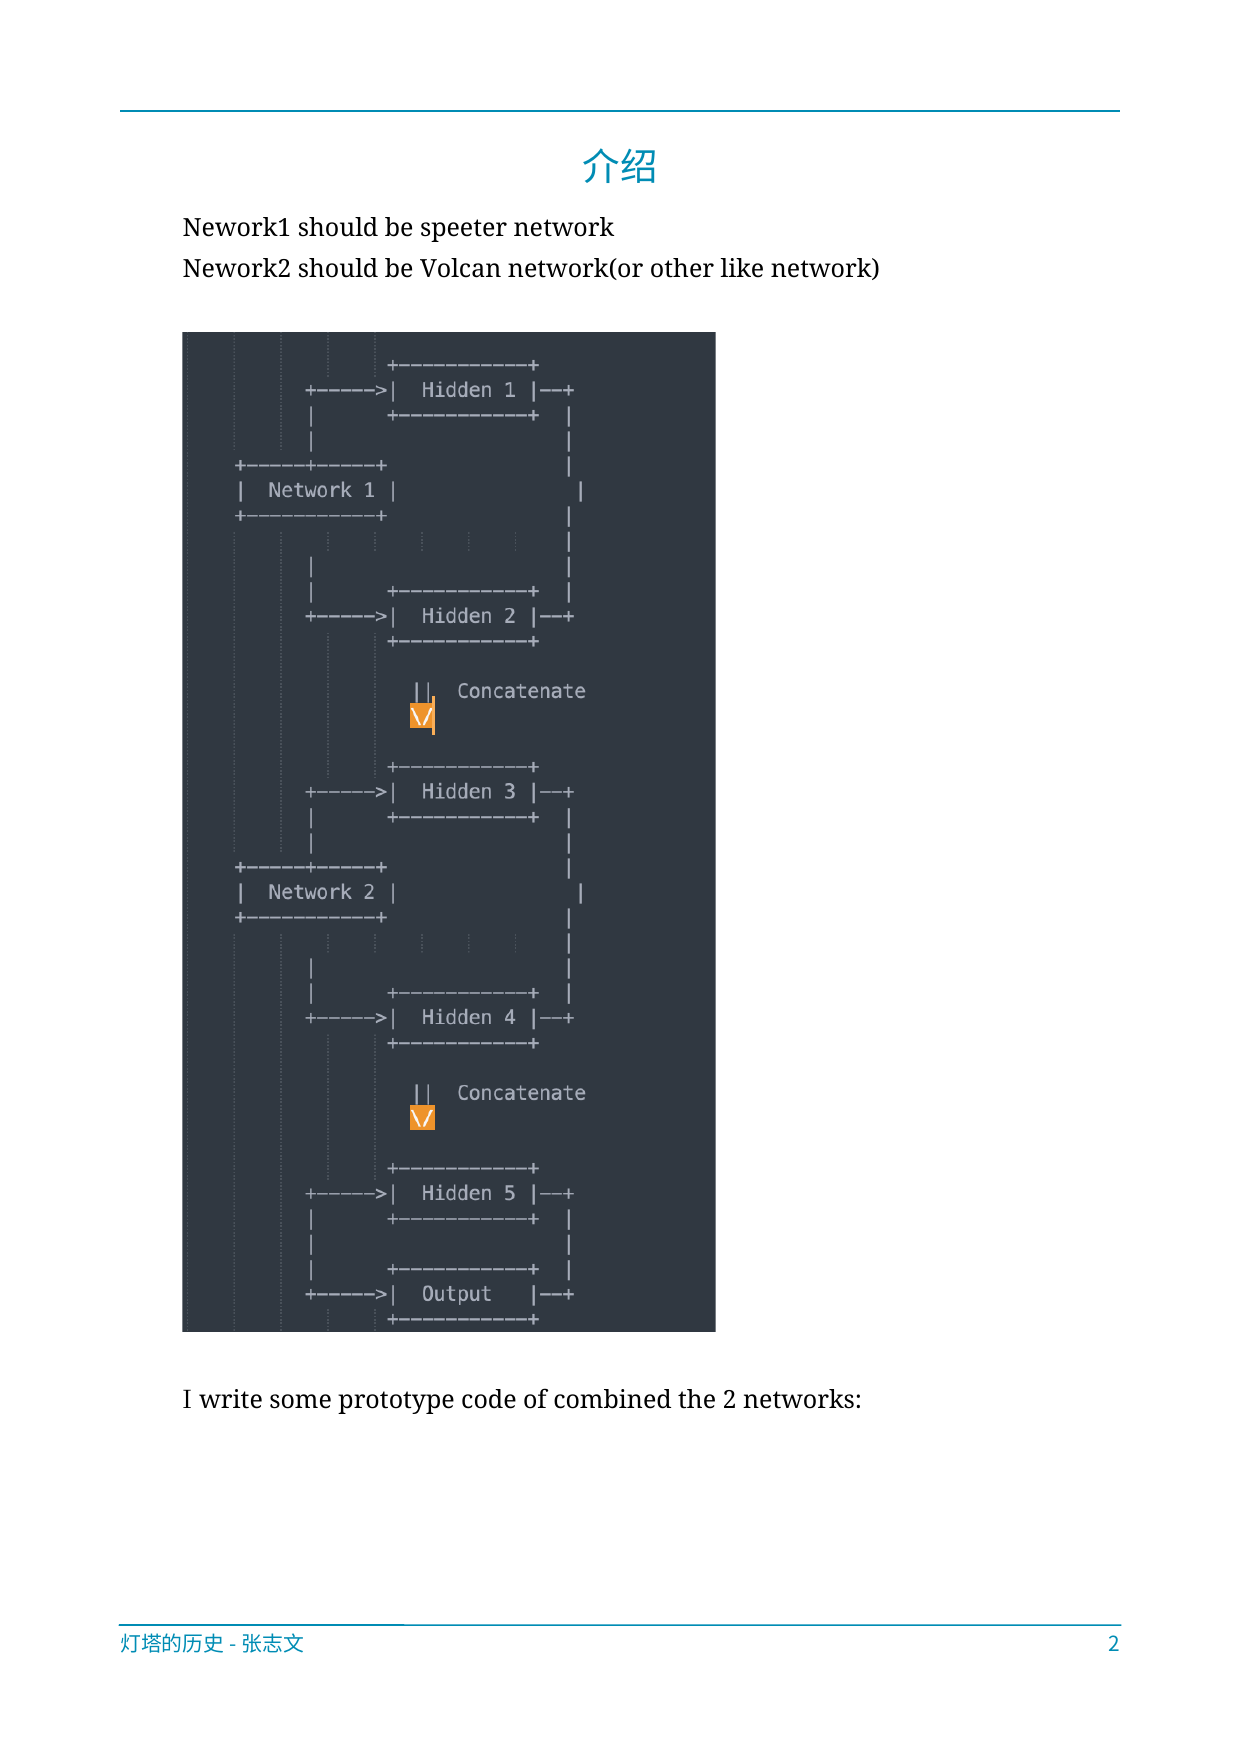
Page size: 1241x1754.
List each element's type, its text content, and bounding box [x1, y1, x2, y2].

text Nework1 should be speeter network [120, 209, 1120, 244]
picture [182, 332, 716, 1332]
text Nework2 should be Volcan network(or other like network) [120, 250, 1120, 284]
text 介绍 [120, 112, 1120, 191]
text I write some prototype code of combined the 2 networks: [120, 1379, 1120, 1415]
